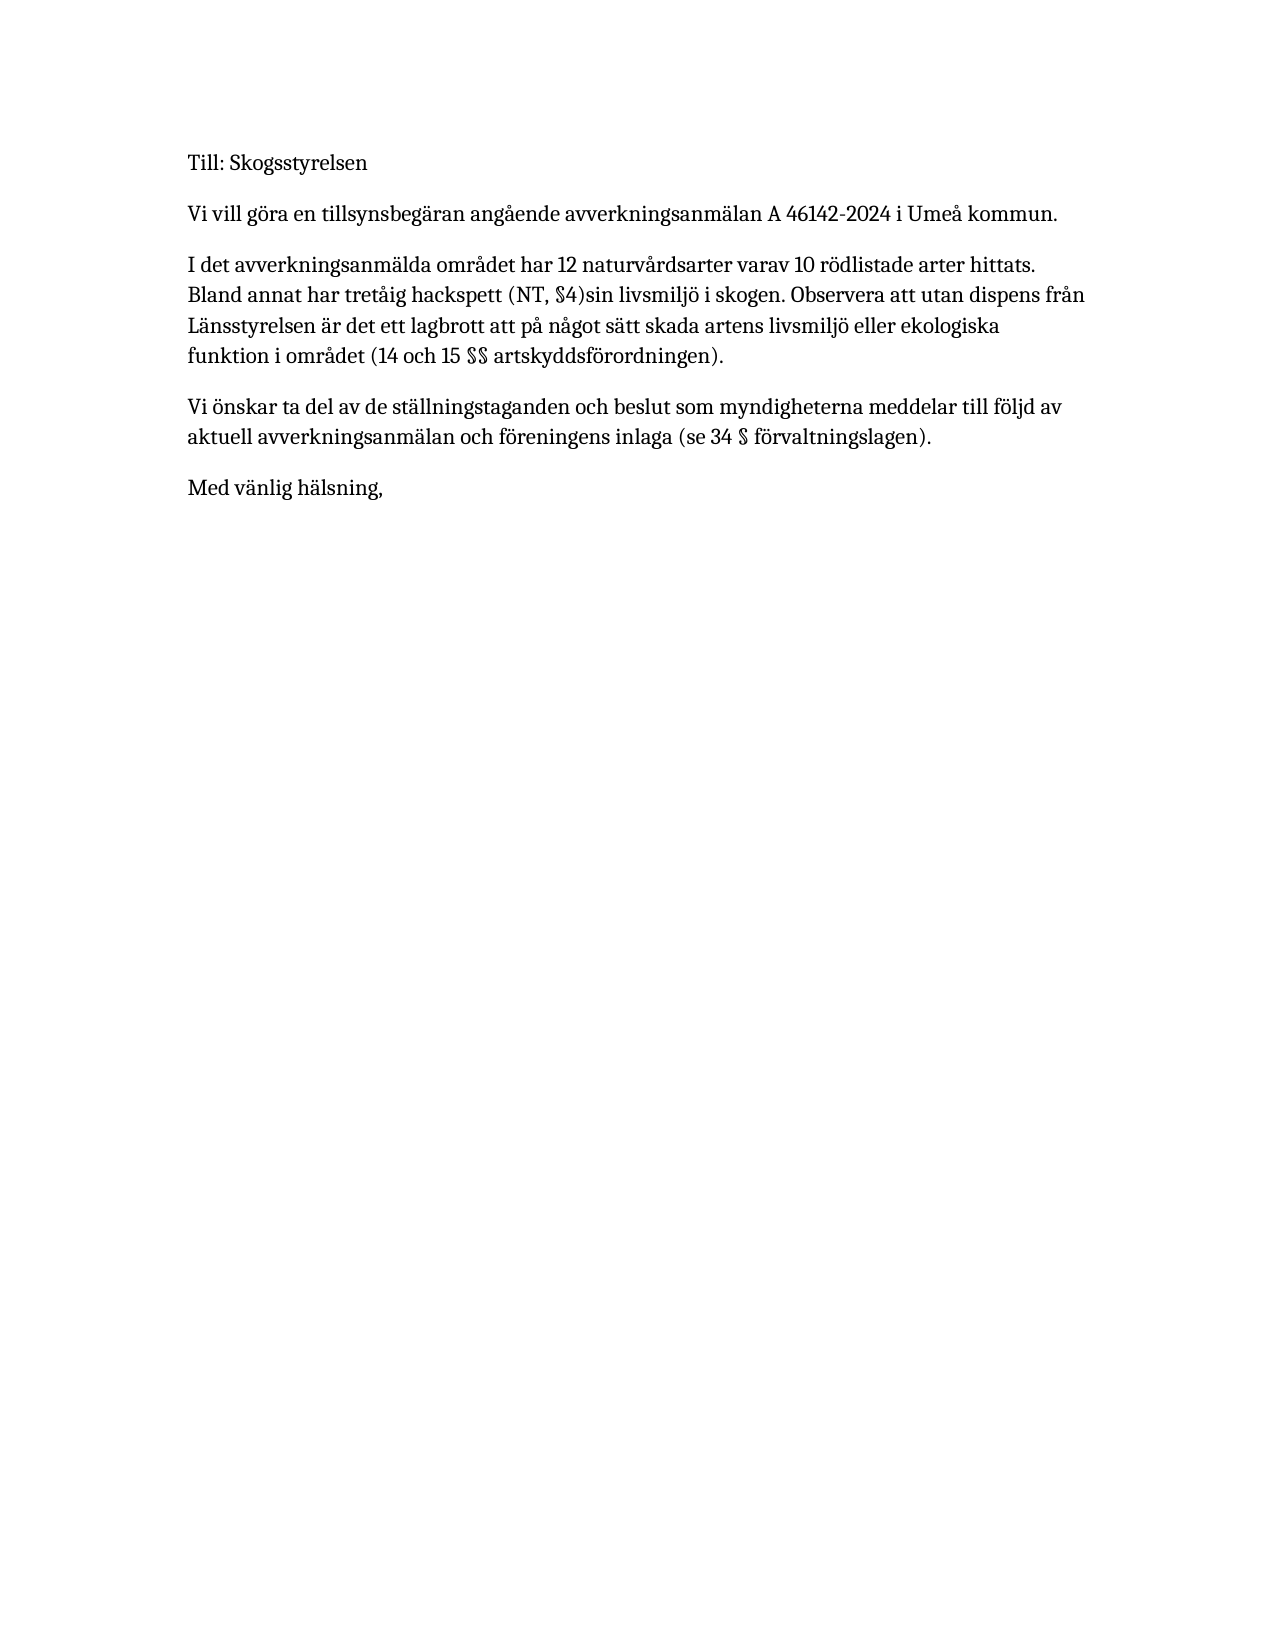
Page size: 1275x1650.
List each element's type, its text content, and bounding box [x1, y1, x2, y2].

text I det avverkningsanmälda området har 12 naturvårdsarter varav 10 rödlistade arter hittats. Bland annat har tretåig hackspett (NT, §4)sin livsmiljö i skogen. Observera att utan dispens från Länsstyrelsen är det ett lagbrott att på något sätt skada artens livsmiljö eller ekologiska funktion i området (14 och 15 §§ artskyddsförordningen). [187, 252, 1087, 369]
text Vi vill göra en tillsynsbegäran angående avverkningsanmälan A 46142-2024 i Umeå kommun. [187, 201, 1087, 227]
text Vi önskar ta del av de ställningstaganden och beslut som myndigheterna meddelar till följd av aktuell avverkningsanmälan och föreningens inlaga (se 34 § förvaltningslagen). [187, 394, 1087, 450]
text Till: Skogsstyrelsen [187, 150, 1087, 176]
text Med vänlig hälsning, [187, 475, 1087, 532]
